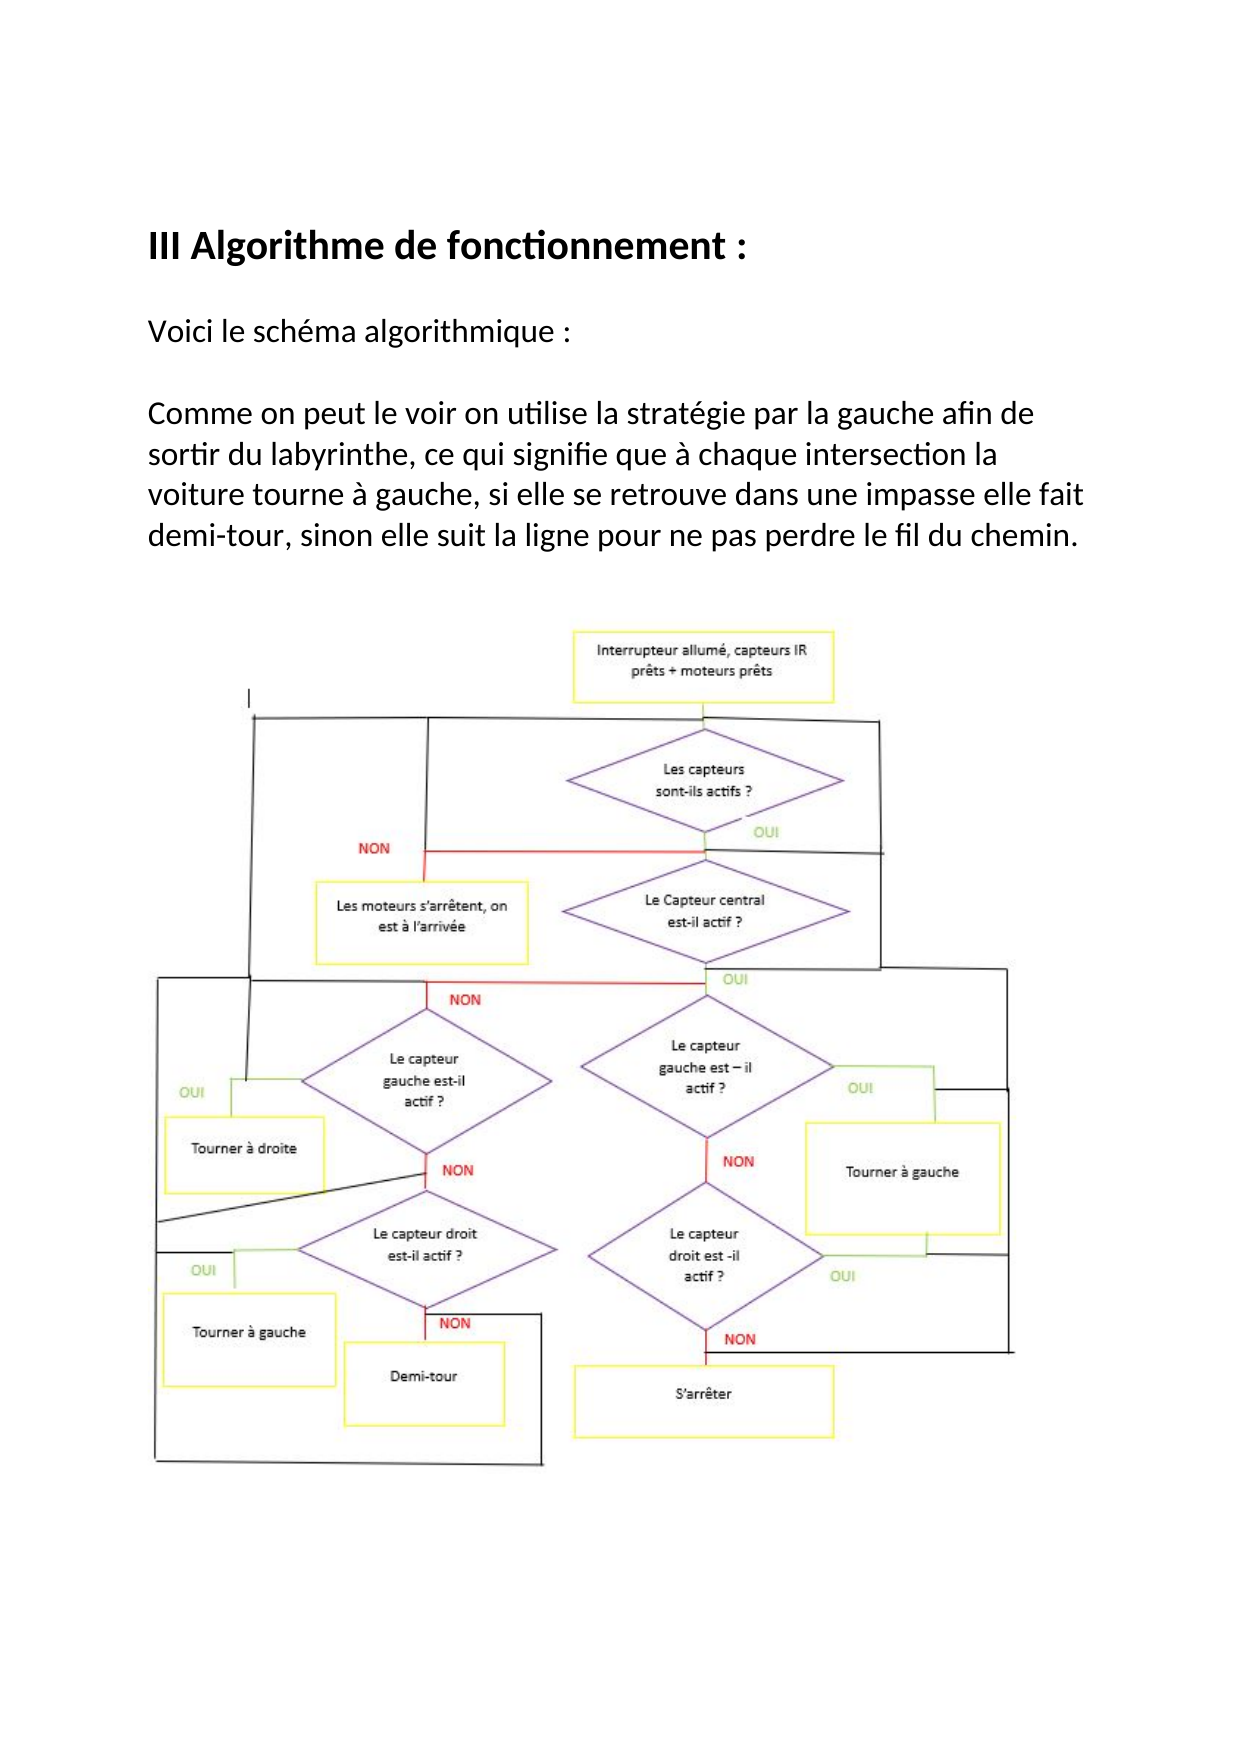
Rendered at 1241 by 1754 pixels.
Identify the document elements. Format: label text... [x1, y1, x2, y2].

text Voici le schéma algorithmique : [148, 310, 1093, 351]
picture [147, 595, 1017, 1474]
text Comme on peut le voir on utilise la stratégie par la gauche afin de sortir du labyrinthe, ce qui signifie que à chaque intersection la voiture tourne à gauche, si elle se retrouve dans une impasse elle fait demi-tour, sinon elle suit la ligne pour ne pas perdre le fil du chemin. [148, 392, 1093, 555]
text III Algorithme de fonctionnement : [148, 219, 1093, 270]
